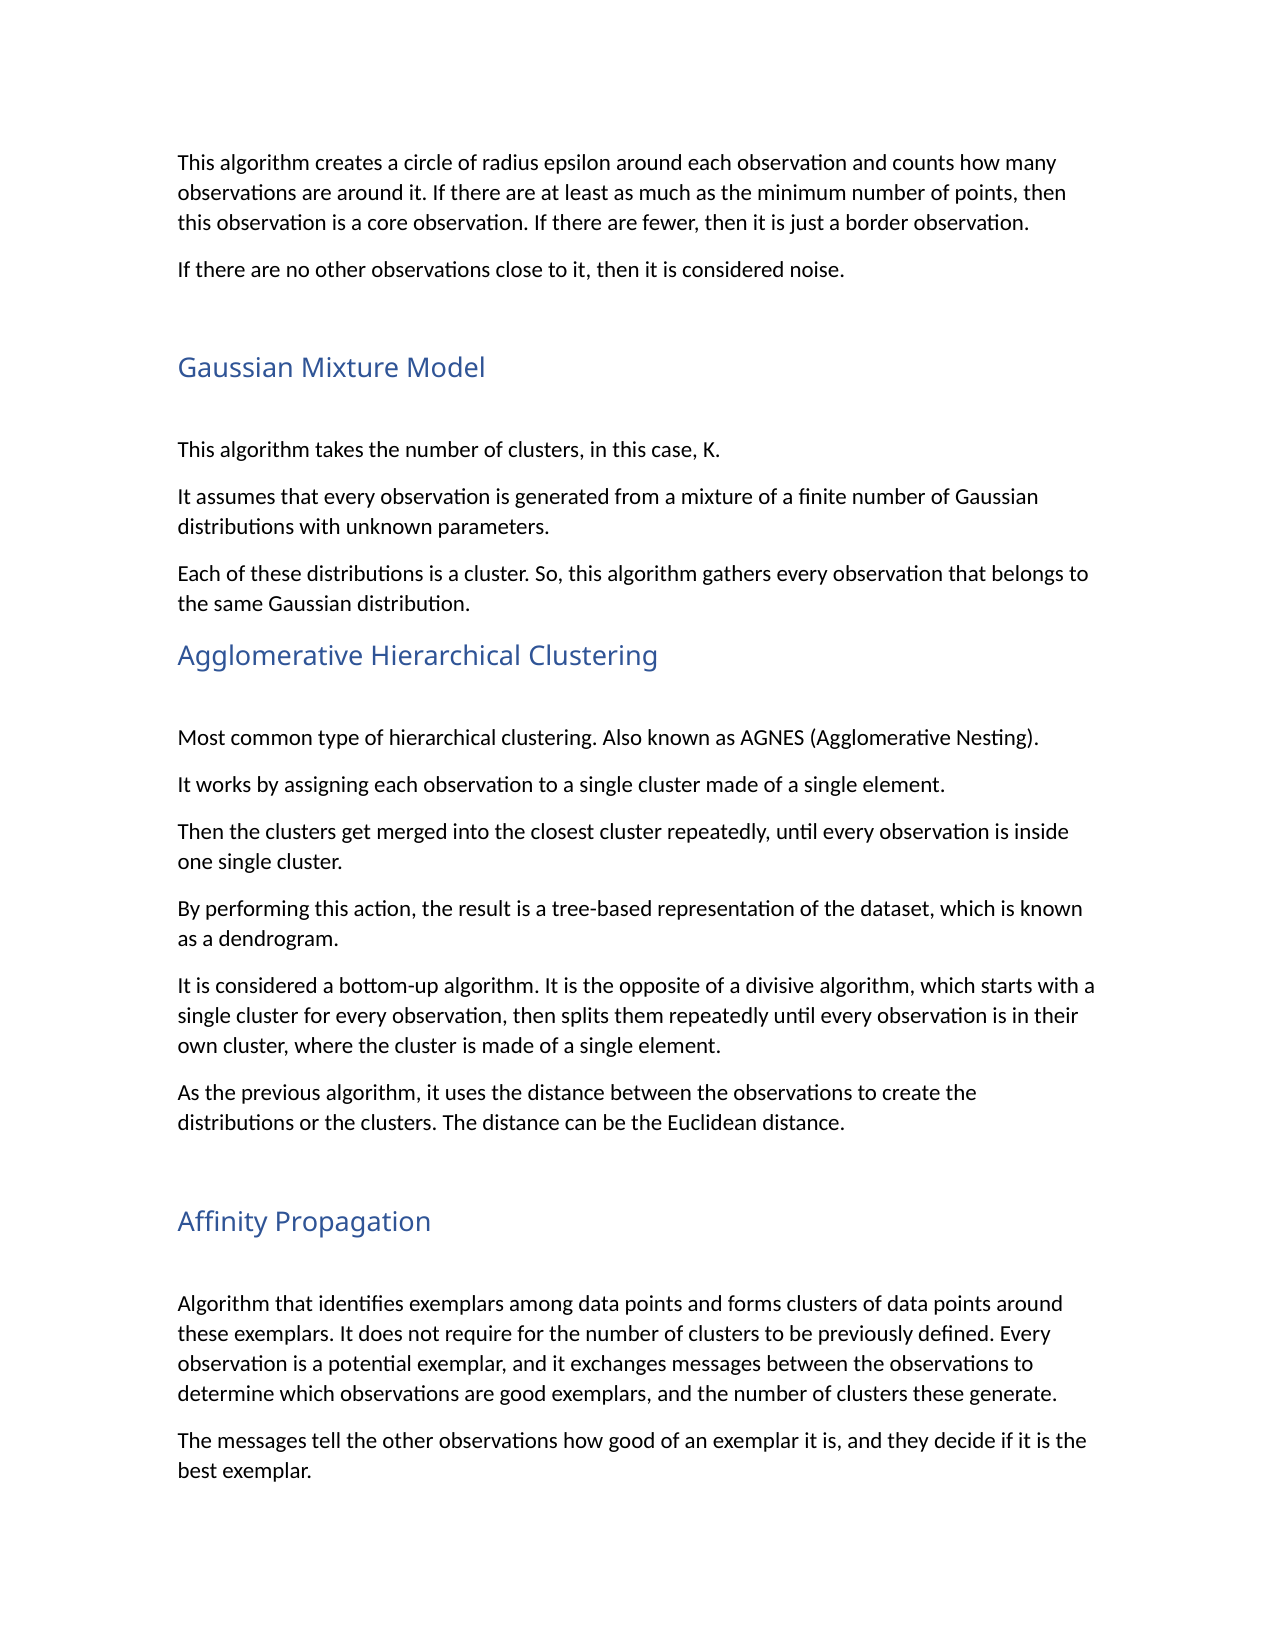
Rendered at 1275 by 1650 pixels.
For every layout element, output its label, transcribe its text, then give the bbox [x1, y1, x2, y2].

text As the previous algorithm, it uses the distance between the observations to create the distributions or the clusters. The distance can be the Euclidean distance. [177, 1078, 1098, 1136]
text It assumes that every observation is generated from a mixture of a finite number of Gaussian distributions with unknown parameters. [177, 482, 1098, 540]
text Most common type of hierarchical clustering. Also known as AGNES (Agglomerative Nesting). [177, 723, 1098, 751]
subtitle Affinity Propagation [177, 1202, 1098, 1239]
text Then the clusters get merged into the closest cluster repeatedly, until every observation is inside one single cluster. [177, 817, 1098, 875]
text It is considered a bottom-up algorithm. It is the opposite of a divisive algorithm, which starts with a single cluster for every observation, then splits them repeatedly until every observation is in their own cluster, where the cluster is made of a single element. [177, 971, 1098, 1059]
text It works by assigning each observation to a single cluster made of a single element. [177, 770, 1098, 798]
text If there are no other observations close to it, then it is considered noise. [177, 255, 1098, 283]
text Each of these distributions is a cluster. So, this algorithm gathers every observation that belongs to the same Gaussian distribution. [177, 559, 1098, 617]
text Algorithm that identifies exemplars among data points and forms clusters of data points around these exemplars. It does not require for the number of clusters to be previously defined. Every observation is a potential exemplar, and it exchanges messages between the observations to determine which observations are good exemplars, and the number of clusters these generate. [177, 1289, 1098, 1407]
subtitle Gaussian Mixture Model [177, 349, 1098, 386]
text The messages tell the other observations how good of an exemplar it is, and they decide if it is the best exemplar. [177, 1426, 1098, 1484]
text By performing this action, the result is a tree-based representation of the dataset, which is known as a dendrogram. [177, 894, 1098, 952]
subtitle Agglomerative Hierarchical Clustering [177, 636, 1098, 673]
text This algorithm creates a circle of radius epsilon around each observation and counts how many observations are around it. If there are at least as much as the minimum number of points, then this observation is a core observation. If there are fewer, then it is just a border observation. [177, 148, 1098, 236]
text This algorithm takes the number of clusters, in this case, K. [177, 435, 1098, 463]
